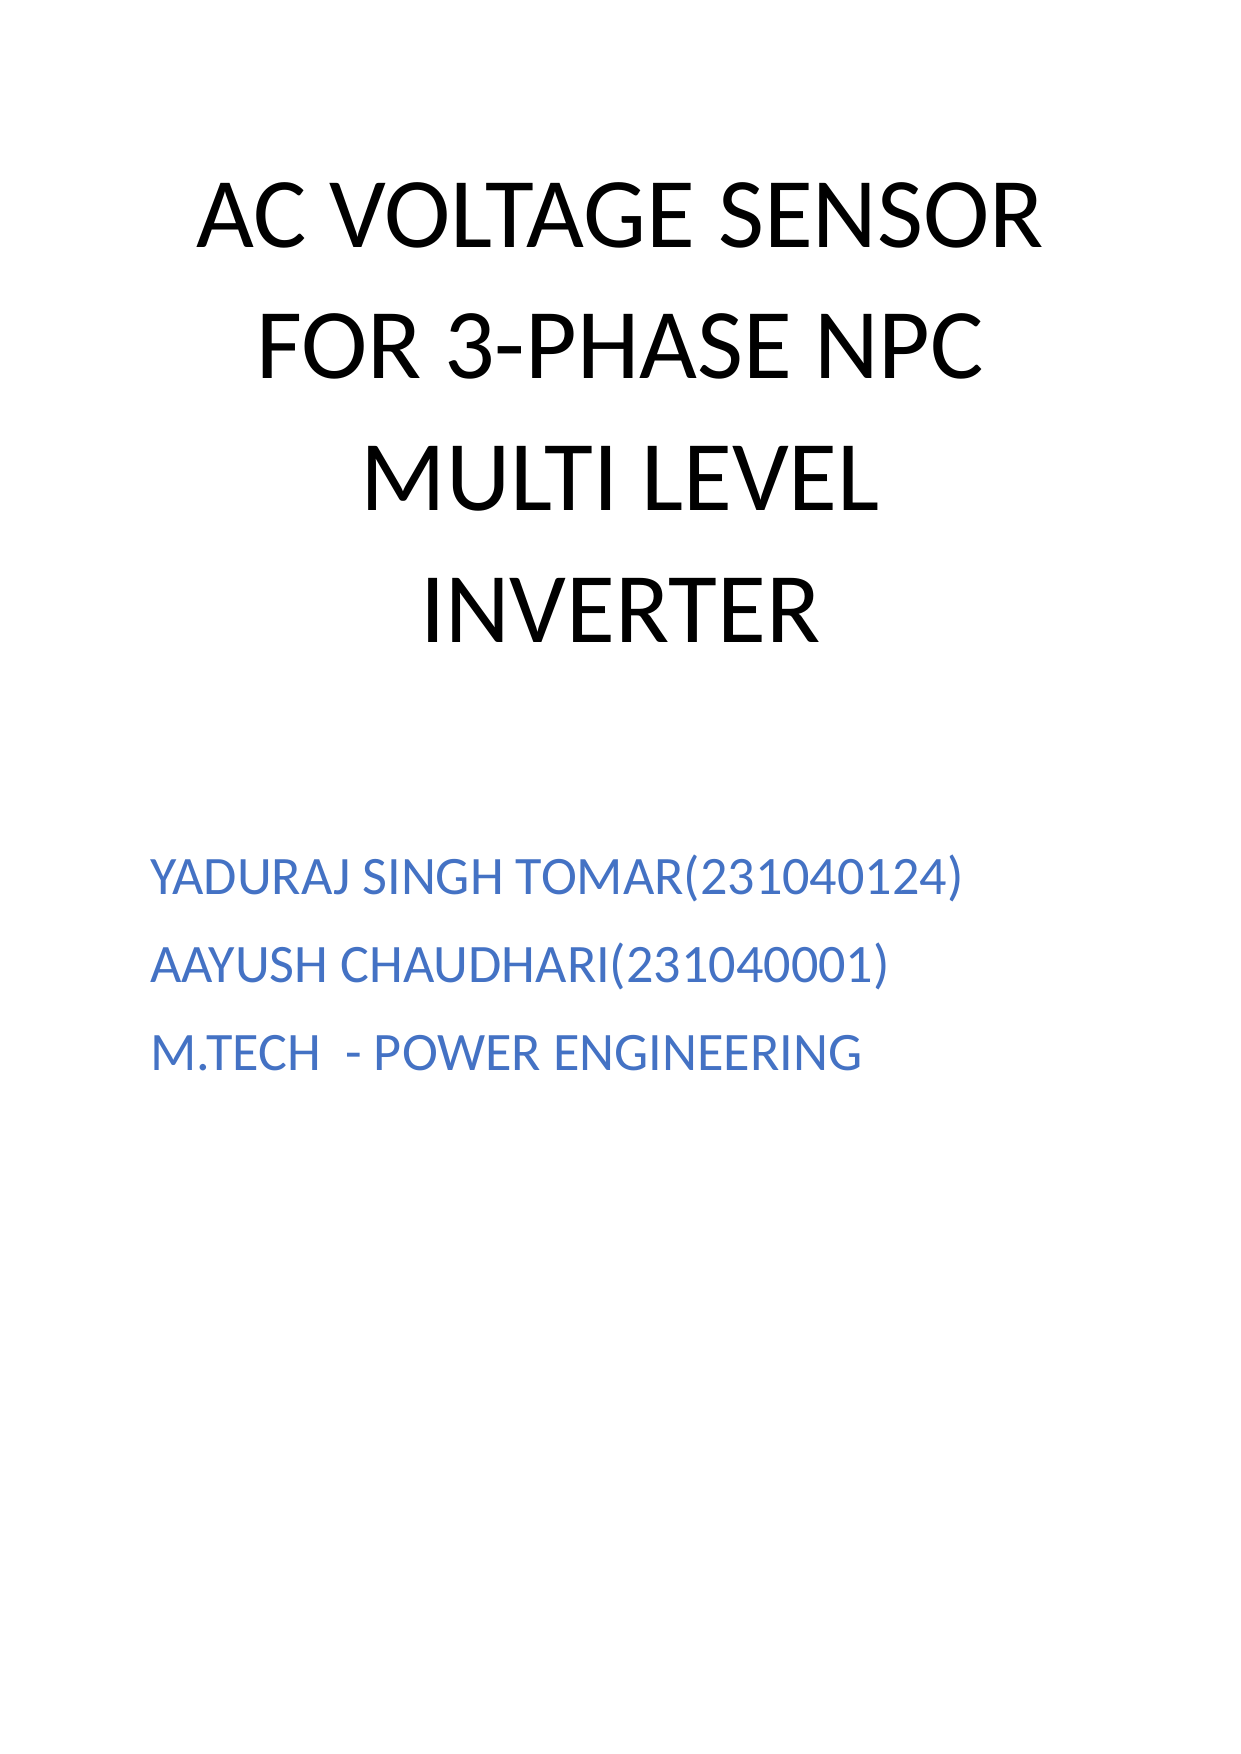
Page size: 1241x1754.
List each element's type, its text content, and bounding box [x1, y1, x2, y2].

text AAYUSH CHAUDHARI(231040001) [150, 930, 1090, 996]
text YADURAJ SINGH TOMAR(231040124) [150, 842, 1090, 908]
text AC VOLTAGE SENSOR FOR 3-PHASE NPC MULTI LEVEL INVERTER [150, 150, 1090, 667]
text M.TECH - POWER ENGINEERING [150, 1018, 1090, 1084]
